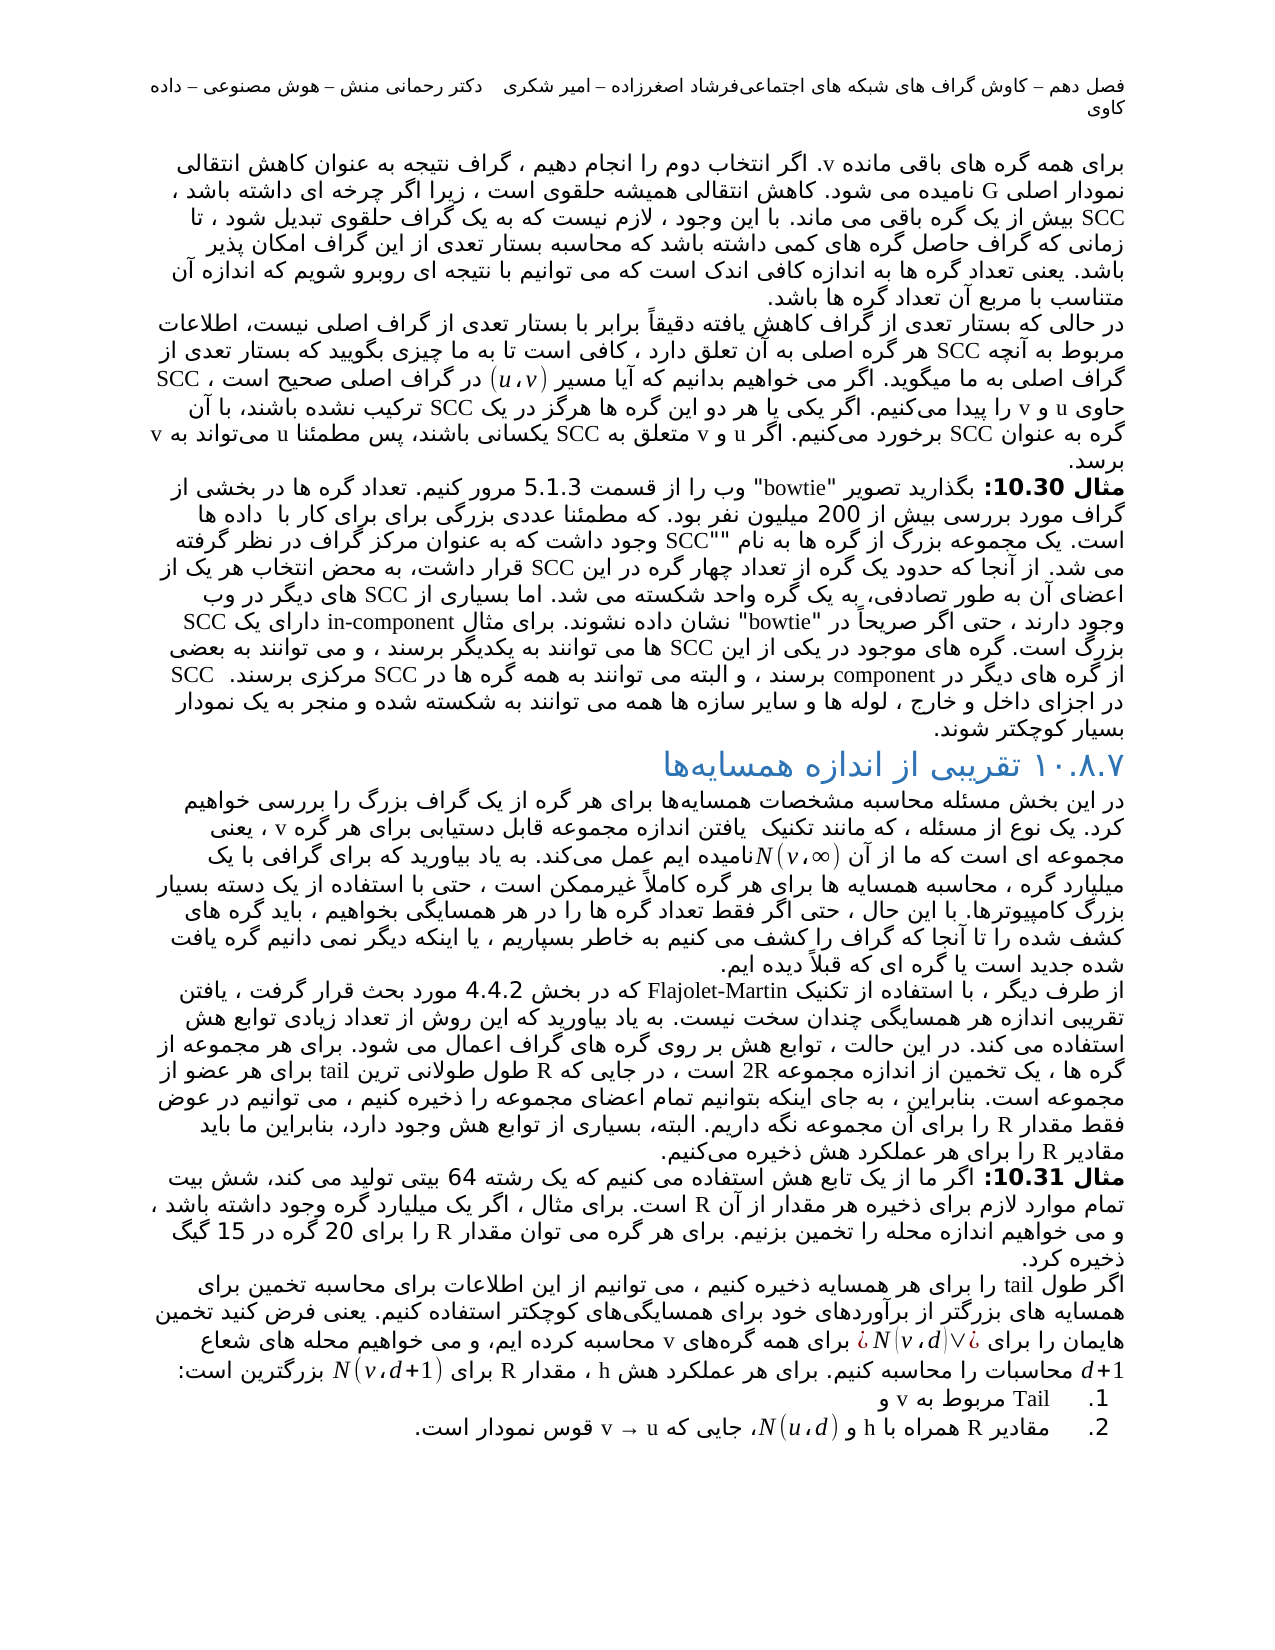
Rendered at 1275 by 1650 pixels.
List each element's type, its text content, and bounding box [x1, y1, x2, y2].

text از طرف دیگر ، با استفاده از تکنیک Flajolet-Martin که در بخش 4.4.2 مورد بحث قرار گرفت ، یافتن تقریبی اندازه هر همسایگی چندان سخت نیست. به یاد بیاورید که این روش از تعداد زیادی توابع هش استفاده می کند. در این حالت ، توابع هش بر روی گره های گراف اعمال می شود. برای هر مجموعه از گره ها ، یک تخمین از اندازه مجموعه 2R است ، در جایی که R طول طولانی ترین tail برای هر عضو از مجموعه است. بنابراین ، به جای اینکه بتوانیم تمام اعضای مجموعه را ذخیره کنیم ، می توانیم در عوض فقط مقدار R را برای آن مجموعه نگه داریم. البته، بسیاری از توابع هش وجود دارد، بنابراین ما باید مقادیر R را برای هر عملکرد هش ذخیره می‌کنیم. [150, 977, 1125, 1164]
list Tail مربوط به v و [150, 1386, 1087, 1412]
text در حالی که بستار تعدی از گراف کاهش یافته دقیقاً برابر با بستار تعدی از گراف اصلی نیست، اطلاعات مربوط به آنچه SCC هر گره اصلی به آن تعلق دارد ، کافی است تا به ما چیزی بگویید که بستار تعدی از گراف اصلی به ما میگوید. اگر می خواهیم بدانیم که آیا مسیر در گراف اصلی صحیح است ، SCC حاوی u و v را پیدا می‌کنیم. اگر یکی یا هر دو این گره ها هرگز در یک SCC ترکیب نشده باشند، با آن گره به عنوان SCC برخورد می‌کنیم. اگر u و v متعلق به SCC یکسانی باشند، پس مطمئنا u می‌تواند به v برسد. [150, 310, 1125, 474]
subtitle ۱۰.۸.۷ تقریبی از اندازه همسایه‌ها [150, 746, 1125, 784]
list مقادیر R همراه با h و ، جایی که v → u قوس نمودار است. [150, 1412, 1087, 1442]
text در این بخش مسئله محاسبه مشخصات همسایه‌ها برای هر گره از یک گراف بزرگ را بررسی خواهیم کرد. یک نوع از مسئله ، که مانند تکنیک یافتن اندازه مجموعه قابل دستیابی برای هر گره v ، یعنی مجموعه ای است که ما از آن نامیده ایم عمل می‌کند. به یاد بیاورید که برای گرافی با یک میلیارد گره ، محاسبه همسایه ها برای هر گره کاملاً غیرممکن است ، حتی با استفاده از یک دسته بسیار بزرگ کامپیوتر‌ها. با این حال ، حتی اگر فقط تعداد گره ها را در هر همسایگی بخواهیم ، باید گره های کشف شده را تا آنجا که گراف را کشف می کنیم به خاطر بسپاریم ، یا اینکه دیگر نمی دانیم گره یافت شده جدید است یا گره ای که قبلاً دیده ایم. [150, 787, 1125, 977]
text برای همه گره های باقی مانده v. اگر انتخاب دوم را انجام دهیم ، گراف نتیجه به عنوان کاهش انتقالی نمودار اصلی G نامیده می شود. کاهش انتقالی همیشه حلقوی است ، زیرا اگر چرخه ای داشته باشد ، SCC بیش از یک گره باقی می ماند. با این وجود ، لازم نیست که به یک گراف حلقوی تبدیل شود ، تا زمانی که گراف حاصل گره های کمی داشته باشد که محاسبه بستار تعدی از این گراف امکان پذیر باشد. یعنی تعداد گره ها به اندازه کافی اندک است که می توانیم با نتیجه ای روبرو شویم که اندازه آن متناسب با مربع آن تعداد گره ها باشد. [150, 150, 1125, 310]
text مثال 10.31: اگر ما از یک تابع هش استفاده می کنیم که یک رشته 64 بیتی تولید می کند، شش بیت تمام موارد لازم برای ذخیره هر مقدار از آن R است. برای مثال ، اگر یک میلیارد گره وجود داشته باشد ، و می خواهیم اندازه محله را تخمین بزنیم. برای هر گره می توان مقدار R را برای 20 گره در 15 گیگ ذخیره کرد. [150, 1164, 1125, 1271]
text اگر طول tail را برای هر همسایه ذخیره کنیم ، می توانیم از این اطلاعات برای محاسبه تخمین برای همسایه‌ های بزرگتر از برآوردهای خود برای همسایگی‌های کوچکتر استفاده کنیم. یعنی فرض کنید تخمین هایمان را برای برای همه گره‌های v محاسبه کرده ایم، و می خواهیم محله های شعاع محاسبات را محاسبه کنیم. برای هر عملکرد هش h ، مقدار R برای بزرگترین است: [150, 1271, 1125, 1386]
text مثال 10.30: بگذارید تصویر "bowtie" وب را از قسمت 5.1.3 مرور کنیم. تعداد گره ها در بخشی از گراف مورد بررسی بیش از 200 میلیون نفر بود. که مطمئنا عددی بزرگی برای برای کار با داده ها است. یک مجموعه بزرگ از گره ها به نام ""SCC وجود داشت که به عنوان مرکز گراف در نظر گرفته می شد. از آنجا که حدود یک گره از تعداد چهار گره در این SCC قرار داشت، به محض انتخاب هر یک از اعضای آن به طور تصادفی، به یک گره واحد شکسته می شد. اما بسیاری از SCC های دیگر در وب وجود دارند ، حتی اگر صریحاً در "bowtie" نشان داده نشوند. برای مثال in-component دارای یک SCC بزرگ است. گره های موجود در یکی از این SCC ها می توانند به یکدیگر برسند ، و می توانند به بعضی از گره های دیگر در component برسند ، و البته می توانند به همه گره ها در SCC مرکزی برسند. SCC در اجزای داخل و خارج ، لوله ها و سایر سازه ها همه می توانند به شکسته شده و منجر به یک نمودار بسیار کوچکتر شوند. [150, 474, 1125, 741]
